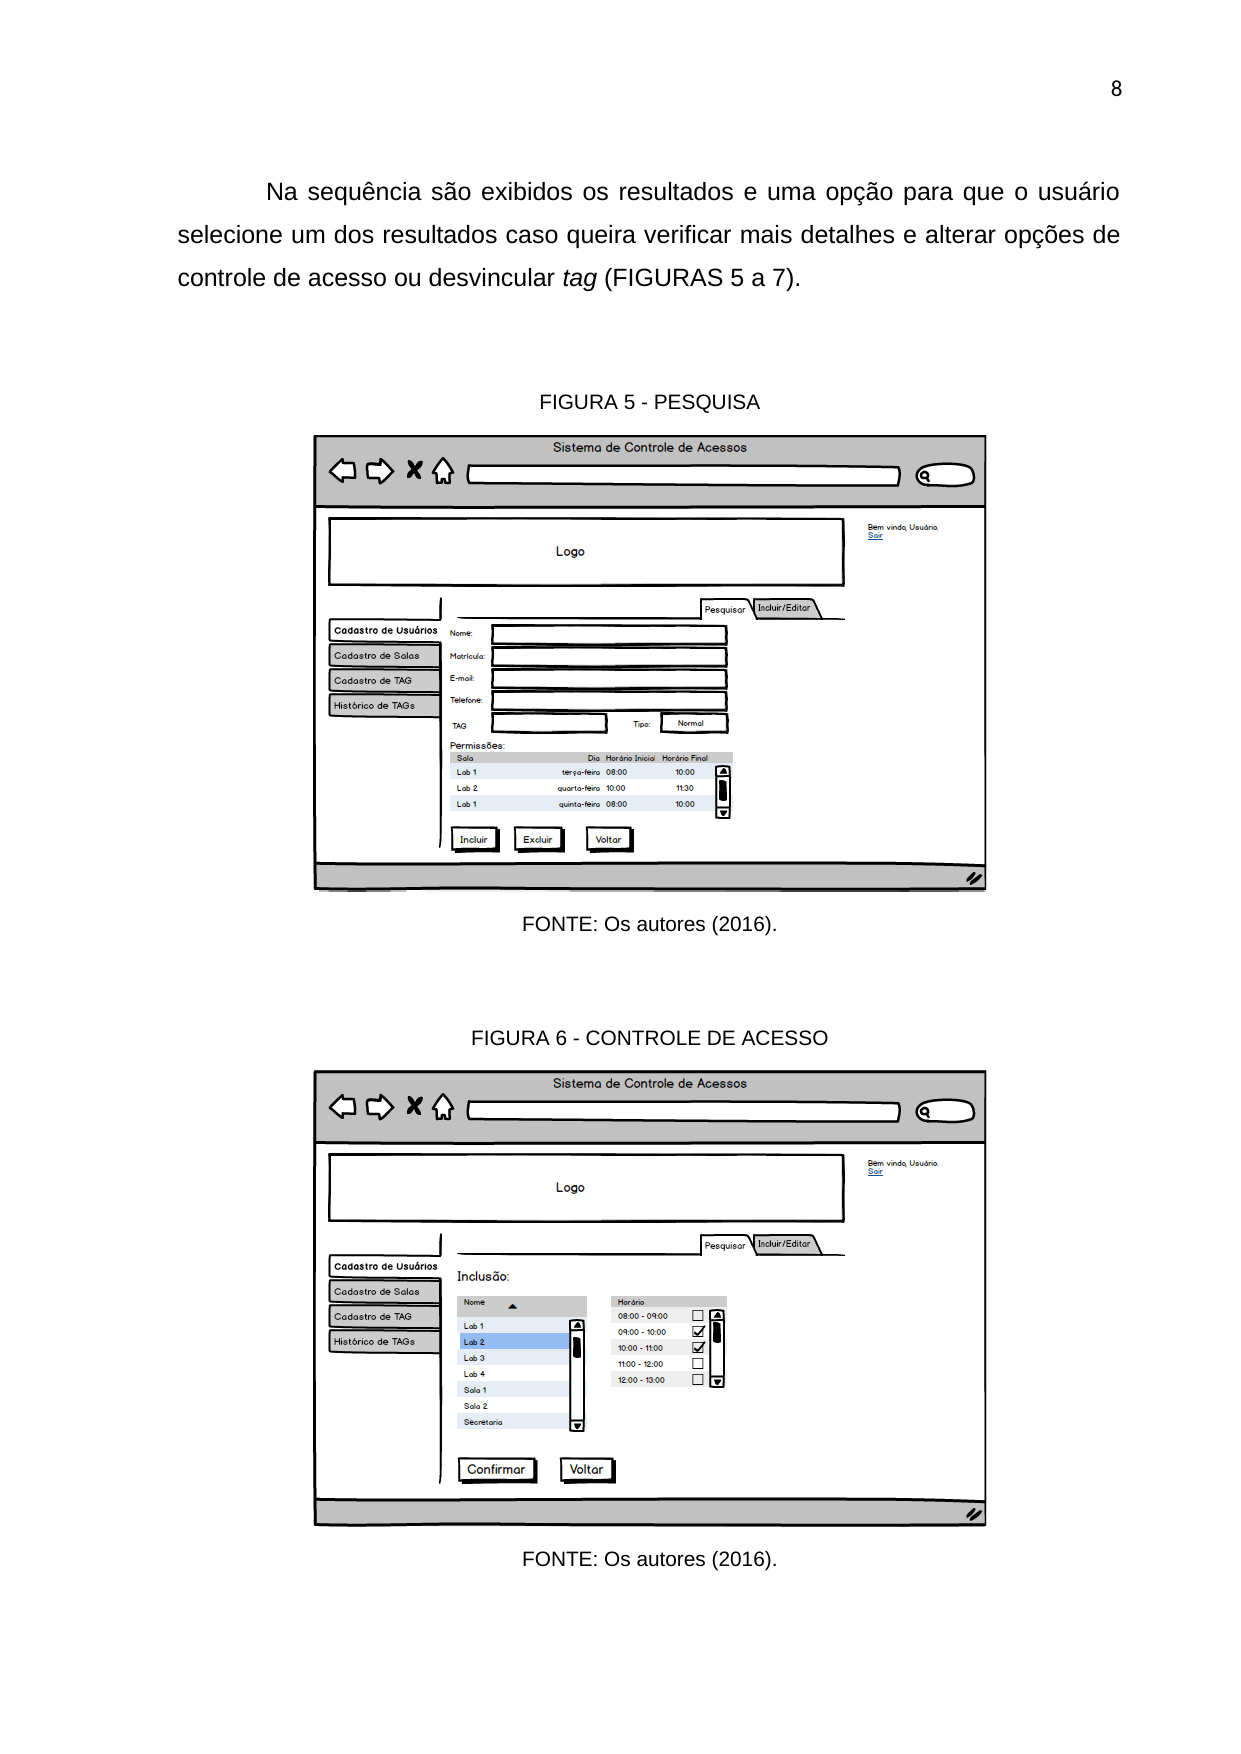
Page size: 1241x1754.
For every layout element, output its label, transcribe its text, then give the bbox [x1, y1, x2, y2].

text FIGURA 5 - PESQUISA [177, 390, 1122, 414]
text FONTE: Os autores (2016). [177, 1547, 1122, 1571]
picture [313, 435, 987, 892]
text Na sequência são exibidos os resultados e uma opção para que o usuário selecione um dos resultados caso queira verificar mais detalhes e alterar opções de controle de acesso ou desvincular tag (FIGURAS 5 a 7). [177, 177, 1122, 292]
text FONTE: Os autores (2016). [177, 912, 1122, 936]
text FIGURA 6 - CONTROLE DE ACESSO [177, 1026, 1122, 1049]
picture [313, 1070, 987, 1527]
